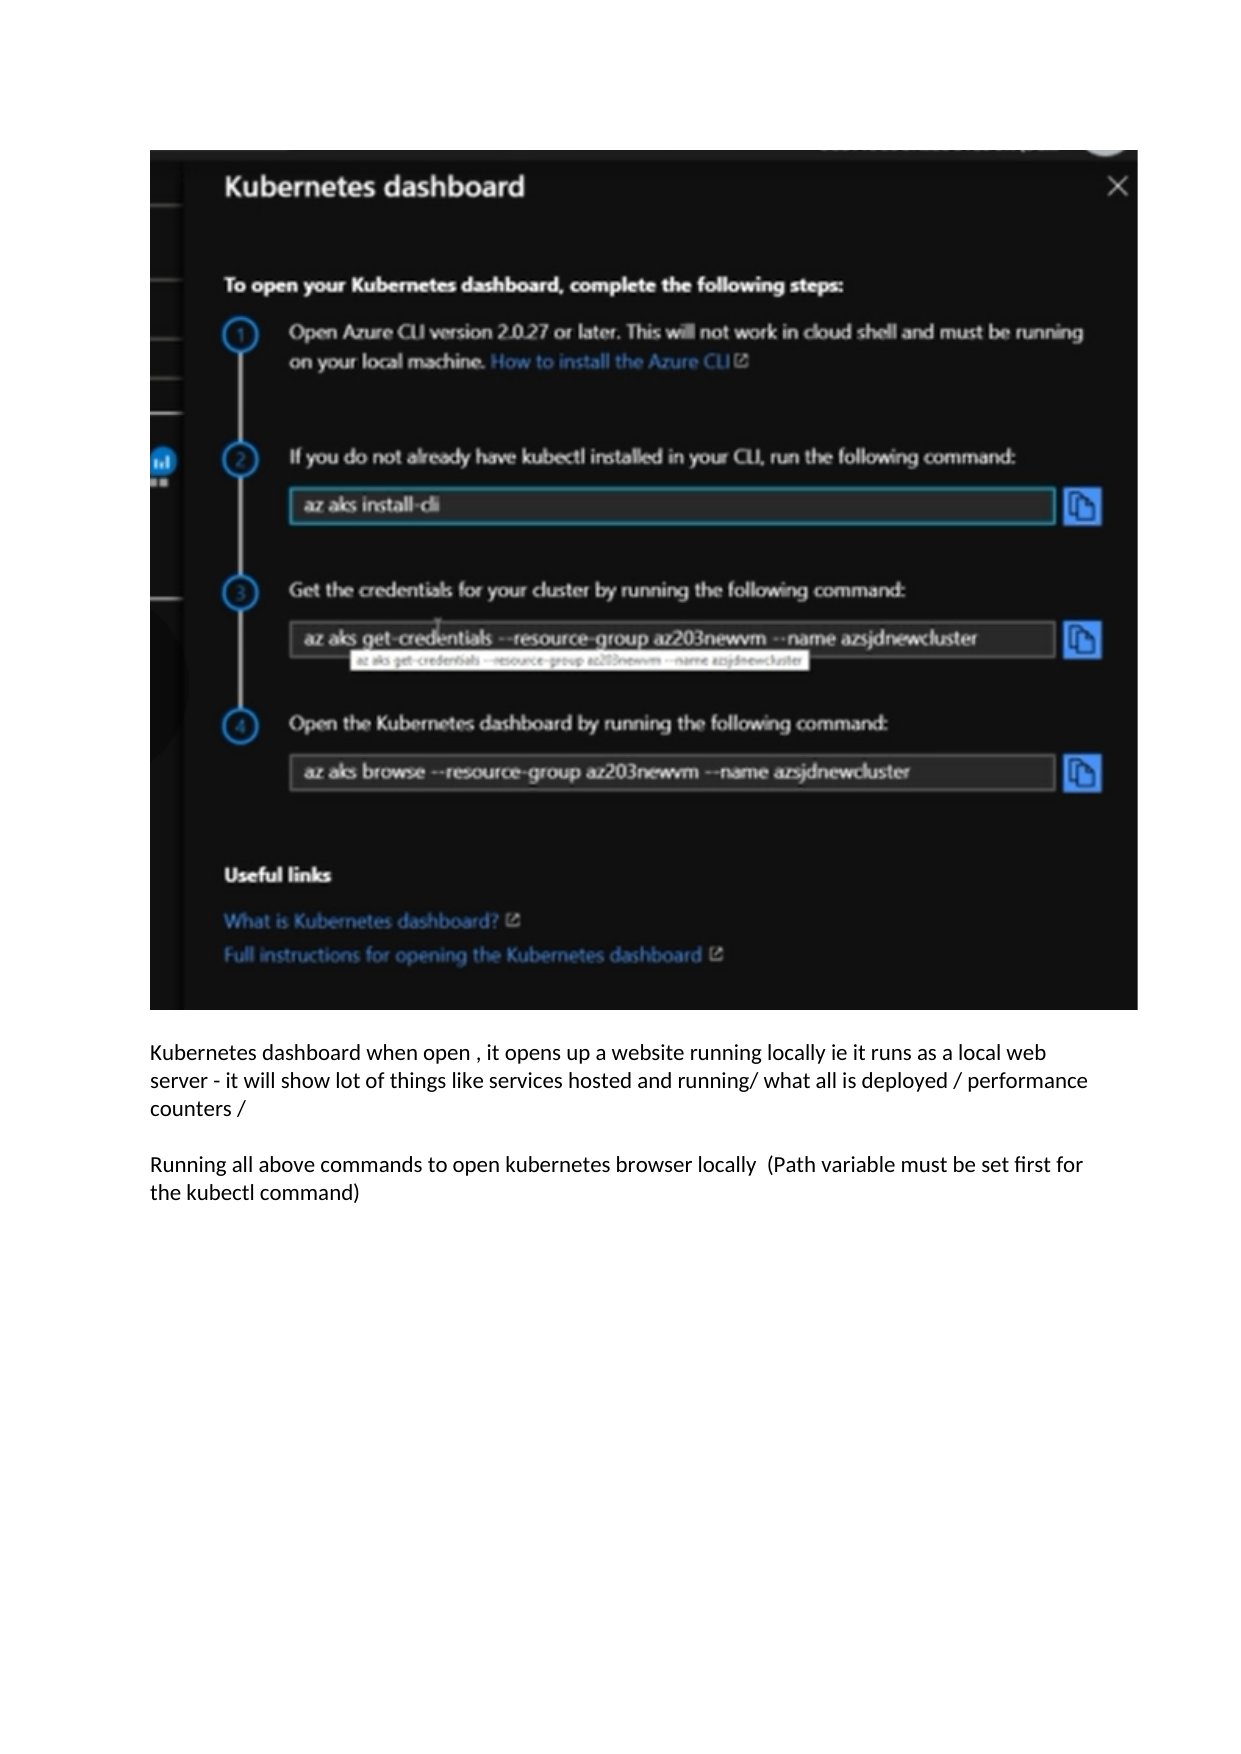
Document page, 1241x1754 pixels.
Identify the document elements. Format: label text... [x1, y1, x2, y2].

picture [150, 150, 1138, 1010]
text Running all above commands to open kubernetes browser locally (Path variable must be set first for the kubectl command) [150, 1150, 1090, 1206]
text Kubernetes dashboard when open , it opens up a website running locally ie it runs as a local web server - it will show lot of things like services hosted and running/ what all is deployed / performance counters / [150, 1038, 1090, 1122]
